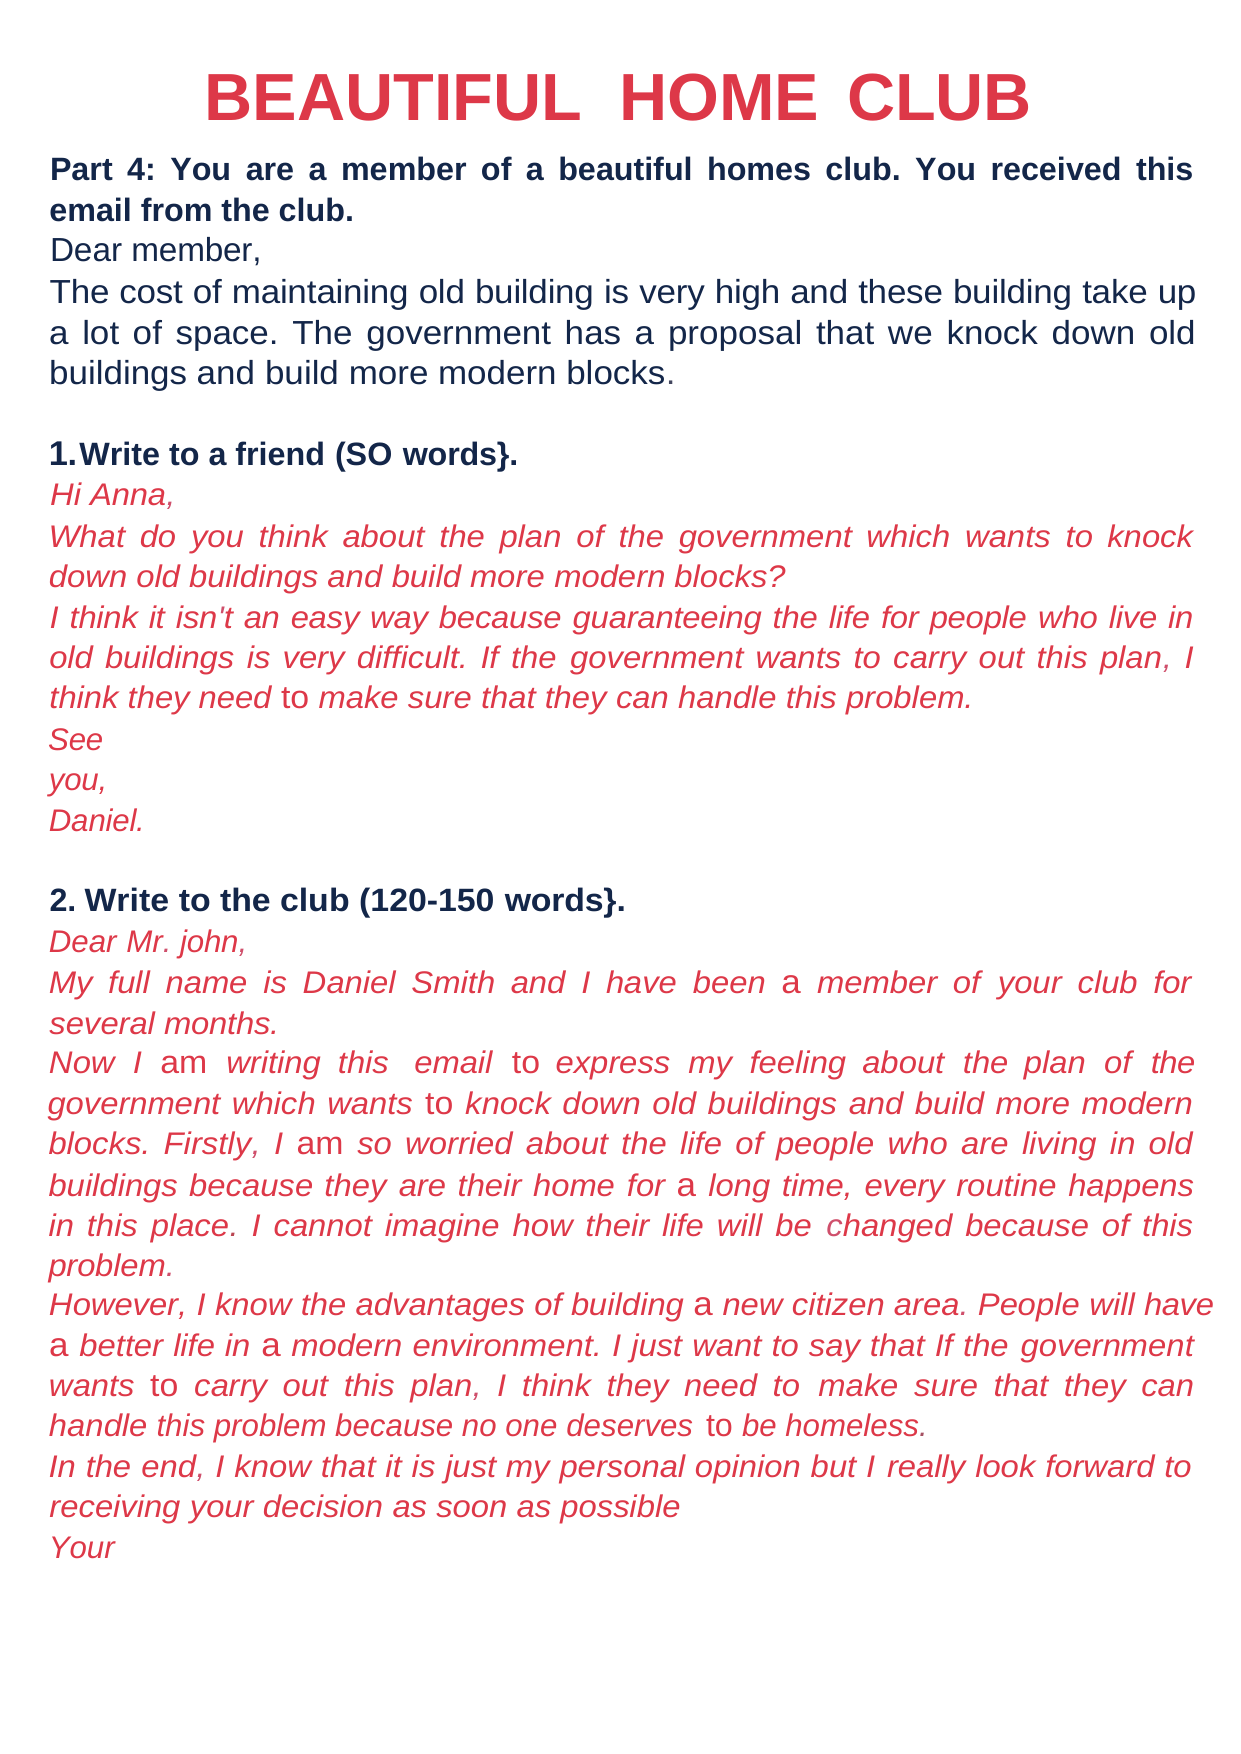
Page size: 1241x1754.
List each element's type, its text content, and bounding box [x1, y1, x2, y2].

text What do you think about the plan of the government which wants to knock down old buildings and build more modern blocks? [48, 518, 1193, 594]
text Hi Anna, [50, 476, 1240, 512]
text government which wants to knock down old buildings and build more modern blocks. Firstly, I am so worried about the life of people who are living in old buildings because they are their home for a long time, every routine happens in this place. I cannot imagine how their life will be changed because of this problem. [47, 1084, 1194, 1283]
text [48, 1529, 254, 1565]
text In the end, I know that it is just my personal opinion but I really look forward to receiving your decision as soon as possible [48, 1448, 1192, 1524]
text a better life in a modern environment. I just want to say that If the government wants to carry out this plan, I think they need to make sure that they can handle this problem because no one deserves to be homeless. [49, 1325, 1194, 1443]
text Now I am writing this email to express my feeling about the plan of the [49, 1045, 1240, 1080]
text I think it isn't an easy way because guaranteeing the life for people who live in old buildings is very difficult. If the government wants to carry out this plan, I think they need to make sure that they can handle this problem. [49, 599, 1193, 716]
text Dear member, [50, 232, 1240, 269]
text The cost of maintaining old building is very high and these building take up a lot of space. The government has a proposal that we knock down old buildings and build more modern blocks. [49, 273, 1197, 392]
text However, I know the advantages of building a new citizen area. People will have [49, 1286, 1240, 1323]
text My full name is Daniel Smith and I have been a member of your club for several months. [48, 962, 1192, 1041]
text Part 4: You are a member of a beautiful homes club. You received this email from the club. [49, 151, 1195, 228]
subtitle Write to a friend (SO words}. [48, 433, 1240, 472]
text See you, Daniel. [48, 721, 169, 838]
subtitle Write to the club (120-150 words}. [49, 881, 1240, 918]
text Dear Mr. john, [49, 923, 1240, 959]
